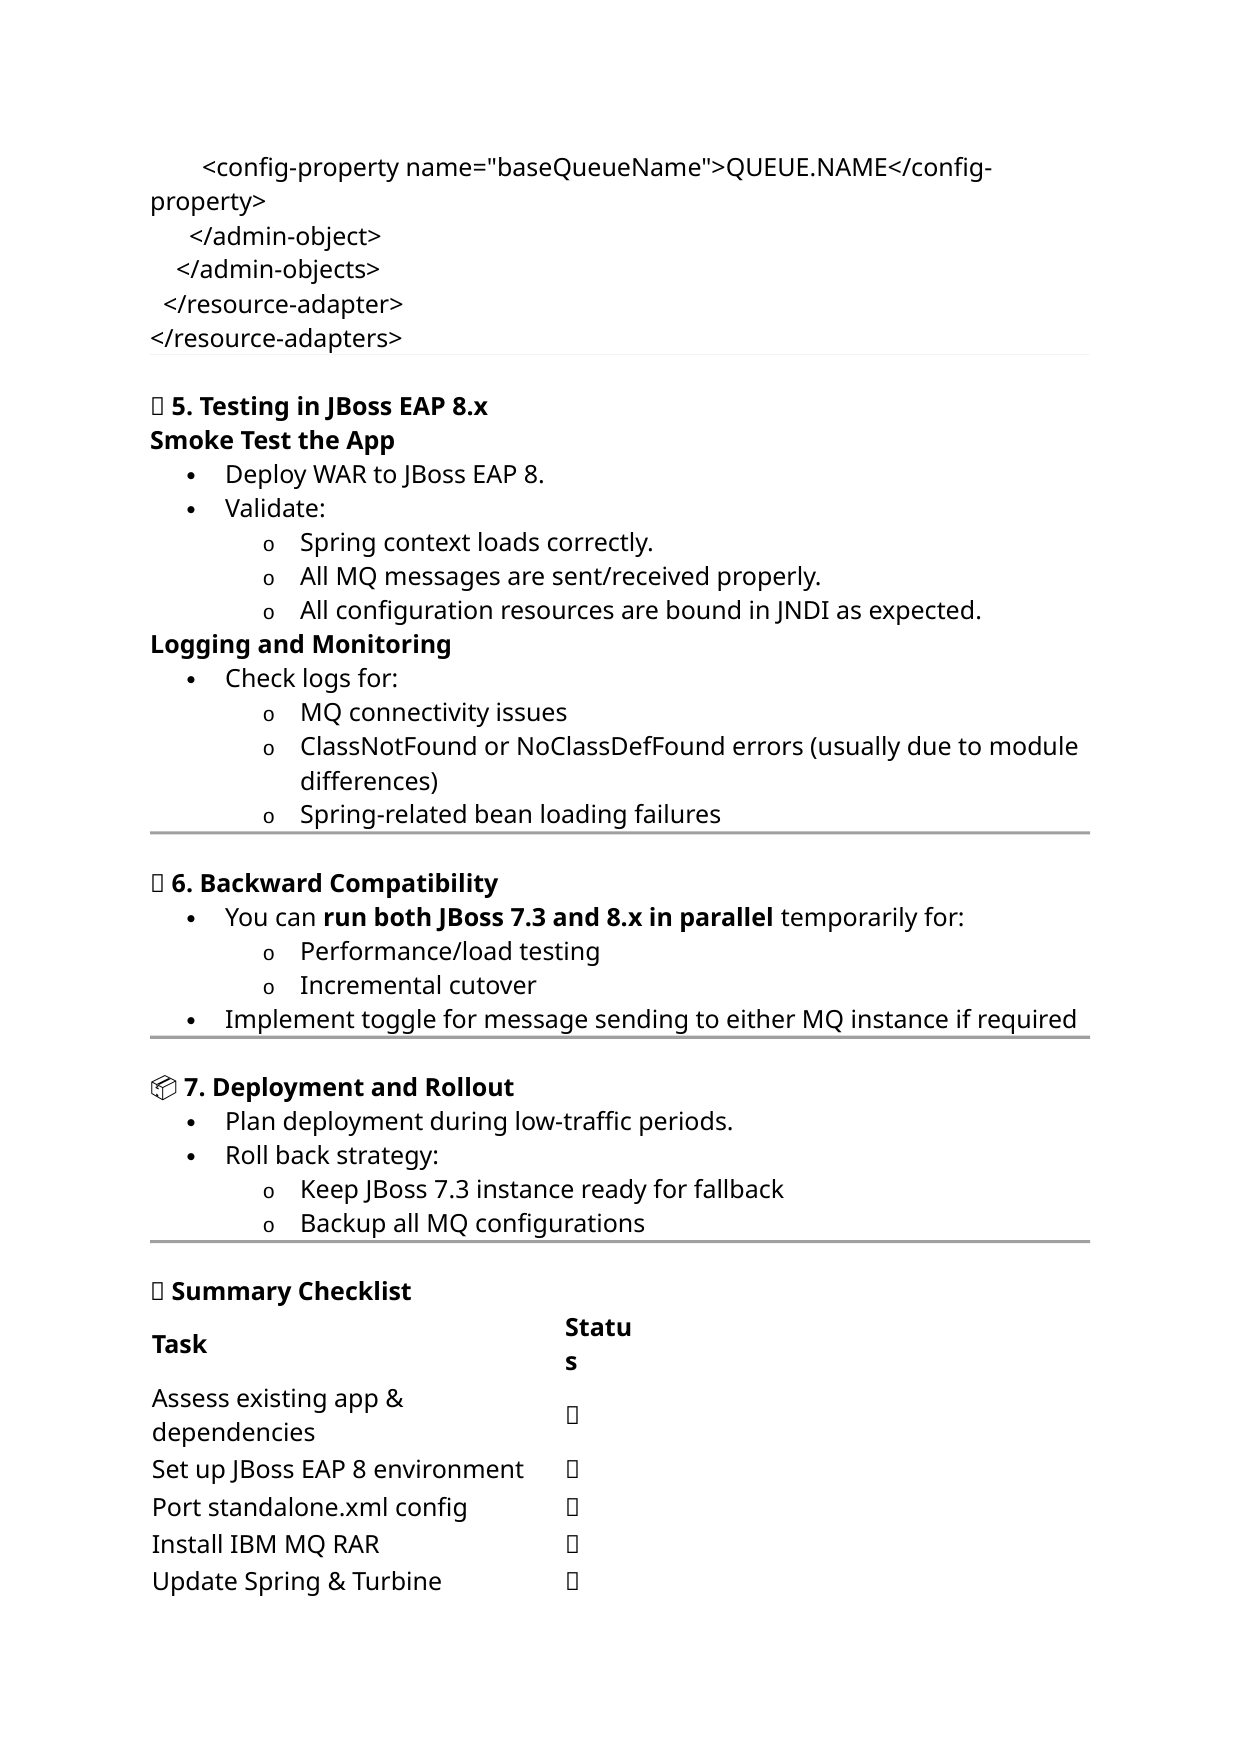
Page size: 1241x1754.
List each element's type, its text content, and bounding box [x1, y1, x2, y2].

list Performance/load testing [262, 933, 1090, 967]
list Incremental cutover [262, 967, 1090, 1002]
text 🔄 6. Backward Compatibility [150, 865, 1090, 899]
table_header Status [564, 1308, 645, 1379]
table_cell Port standalone.xml config [150, 1488, 563, 1525]
table_cell Assess existing app & dependencies [150, 1379, 563, 1451]
text 📝 Summary Checklist [150, 1274, 1090, 1308]
table_cell ✅ [564, 1451, 645, 1488]
table_cell ✅ [564, 1525, 645, 1562]
text 🚀 5. Testing in JBoss EAP 8.x [150, 388, 1090, 422]
list Check logs for: [187, 661, 1090, 695]
list Spring context loads correctly. [262, 525, 1090, 559]
table_cell ✅ [564, 1562, 645, 1599]
list Keep JBoss 7.3 instance ready for fallback [262, 1172, 1090, 1206]
text </admin-objects> [150, 252, 1090, 286]
list You can run both JBoss 7.3 and 8.x in parallel temporarily for: [187, 899, 1090, 933]
list Implement toggle for message sending to either MQ instance if required [187, 1002, 1090, 1035]
table_cell ✅ [564, 1488, 645, 1525]
list Backup all MQ configurations [262, 1206, 1090, 1240]
list Deploy WAR to JBoss EAP 8. [187, 457, 1090, 491]
text </resource-adapters> [150, 320, 1090, 354]
list All MQ messages are sent/received properly. [262, 559, 1090, 593]
list Validate: [187, 491, 1090, 525]
text </admin-object> [150, 218, 1090, 252]
list ClassNotFound or NoClassDefFound errors (usually due to module differences) [262, 729, 1090, 797]
list All configuration resources are bound in JNDI as expected. [262, 593, 1090, 627]
text </resource-adapter> [150, 286, 1090, 320]
list MQ connectivity issues [262, 695, 1090, 729]
table_cell Install IBM MQ RAR [150, 1525, 563, 1562]
text 📦 7. Deployment and Rollout [150, 1070, 1090, 1104]
table_cell ✅ [564, 1379, 645, 1451]
text Logging and Monitoring [150, 627, 1090, 661]
table_header Task [150, 1308, 563, 1379]
text <config-property name="baseQueueName">QUEUE.NAME</config-property> [150, 150, 1090, 218]
list Plan deployment during low-traffic periods. [187, 1104, 1090, 1138]
table_cell Update Spring & Turbine compatibility [150, 1562, 563, 1599]
list Spring-related bean loading failures [262, 797, 1090, 831]
table_cell Set up JBoss EAP 8 environment [150, 1451, 563, 1488]
list Roll back strategy: [187, 1138, 1090, 1172]
text Smoke Test the App [150, 422, 1090, 457]
